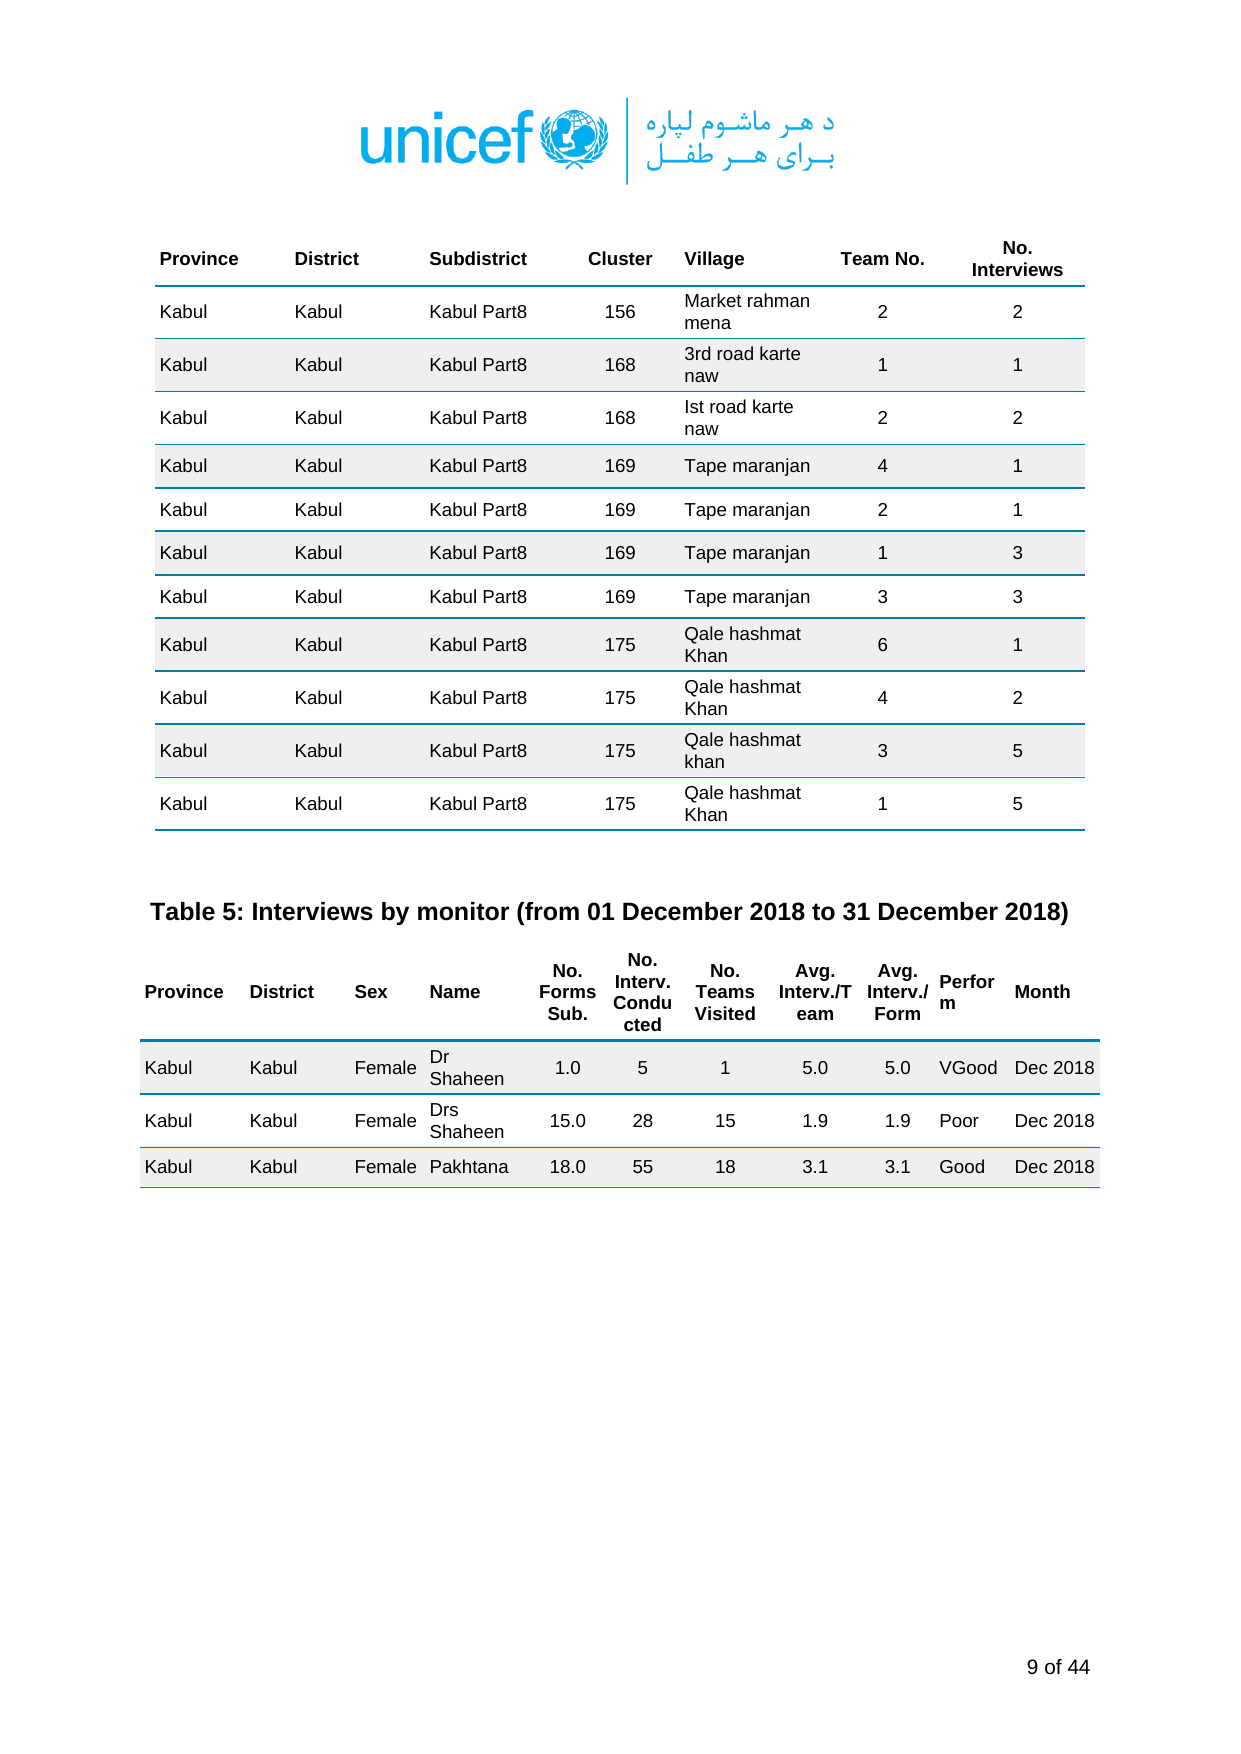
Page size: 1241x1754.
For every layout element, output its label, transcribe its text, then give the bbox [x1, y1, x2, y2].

table_cell Kabul Part8 [425, 445, 560, 487]
table_cell 3 [815, 725, 950, 776]
table_cell Kabul [155, 619, 290, 670]
table_cell 3.1 [770, 1148, 860, 1186]
table_cell Kabul [290, 672, 425, 723]
table_cell Kabul [290, 445, 425, 487]
table_cell 175 [560, 778, 680, 829]
table_cell Dec 2018 [1010, 1095, 1100, 1146]
table_cell 169 [560, 489, 680, 530]
table_cell 5.0 [860, 1042, 935, 1093]
table_cell 169 [560, 445, 680, 487]
table_cell 169 [560, 532, 680, 574]
table_cell Kabul Part8 [425, 532, 560, 574]
table_cell VGood [935, 1042, 1010, 1093]
table_cell 28 [605, 1095, 680, 1146]
table_cell Kabul Part8 [425, 489, 560, 530]
table_cell Kabul Part8 [425, 619, 560, 670]
table_cell Ist road karte naw [680, 392, 815, 443]
table_cell 1 [680, 1042, 770, 1093]
table_header Cluster [560, 233, 680, 284]
table_cell Kabul Part8 [425, 339, 560, 391]
table_cell 1.9 [860, 1095, 935, 1146]
table_cell 1.0 [530, 1042, 605, 1093]
table_cell Kabul [245, 1148, 350, 1186]
table_cell Kabul [290, 532, 425, 574]
table_cell 1 [815, 532, 950, 574]
table_cell Kabul [290, 619, 425, 670]
table_cell 2 [815, 287, 950, 337]
table_cell Market rahman mena [680, 287, 815, 337]
table_cell Kabul [155, 576, 290, 617]
table_cell Female [350, 1095, 425, 1146]
table_header Province [140, 945, 245, 1039]
table_cell Kabul [245, 1042, 350, 1093]
table_cell 1 [815, 339, 950, 391]
text Table 5: Interviews by monitor (from 01 December 2018 to 31 December 2018) [150, 897, 1090, 926]
table_cell Kabul [155, 445, 290, 487]
table_cell 156 [560, 287, 680, 337]
table_cell Drs Shaheen [425, 1095, 530, 1146]
table_cell Qale hashmat Khan [680, 672, 815, 723]
table_cell 3rd road karte naw [680, 339, 815, 391]
table_header Avg. Interv./Form [860, 945, 935, 1039]
table_cell Kabul Part8 [425, 287, 560, 337]
table_cell Qale hashmat khan [680, 725, 815, 776]
table_cell Kabul Part8 [425, 392, 560, 443]
table_cell 18 [680, 1148, 770, 1186]
table_header Village [680, 233, 815, 284]
table_cell Kabul Part8 [425, 672, 560, 723]
table_cell Kabul Part8 [425, 778, 560, 829]
table_cell Kabul [155, 392, 290, 443]
table_cell Dec 2018 [1010, 1042, 1100, 1093]
table_cell 3.1 [860, 1148, 935, 1186]
table_cell Dec 2018 [1010, 1148, 1100, 1186]
table_cell 1.9 [770, 1095, 860, 1146]
table_header Team No. [815, 233, 950, 284]
table_cell 1 [815, 778, 950, 829]
table_cell Poor [935, 1095, 1010, 1146]
table_cell 5 [950, 725, 1085, 776]
table_cell 168 [560, 339, 680, 391]
table_cell 1 [950, 619, 1085, 670]
table_cell Qale hashmat Khan [680, 778, 815, 829]
table_header No. Interviews [950, 233, 1085, 284]
table_cell Kabul [290, 489, 425, 530]
table_cell Kabul Part8 [425, 576, 560, 617]
table_cell 1 [950, 339, 1085, 391]
table_cell Kabul [155, 339, 290, 391]
table_cell Kabul [290, 339, 425, 391]
table_header Province [155, 233, 290, 284]
picture [337, 83, 855, 194]
table_cell Kabul [140, 1148, 245, 1186]
table_header Perform [935, 945, 1010, 1039]
table_cell 175 [560, 725, 680, 776]
table_cell Qale hashmat Khan [680, 619, 815, 670]
table_cell 2 [815, 489, 950, 530]
table_cell Kabul [155, 778, 290, 829]
table_cell Female [350, 1042, 425, 1093]
table_cell Tape maranjan [680, 576, 815, 617]
table_cell Kabul [290, 576, 425, 617]
table_cell Kabul [290, 778, 425, 829]
table_header Subdistrict [425, 233, 560, 284]
table_header Sex [350, 945, 425, 1039]
table_cell Kabul [290, 287, 425, 337]
table_cell 2 [950, 672, 1085, 723]
table_cell 6 [815, 619, 950, 670]
table_cell 3 [815, 576, 950, 617]
table_cell 15.0 [530, 1095, 605, 1146]
table_cell Pakhtana [425, 1148, 530, 1186]
table_cell 2 [950, 392, 1085, 443]
table_cell 4 [815, 445, 950, 487]
table_cell 5 [950, 778, 1085, 829]
table_header Name [425, 945, 530, 1039]
table_cell 175 [560, 672, 680, 723]
table_cell Kabul [155, 672, 290, 723]
table_cell Kabul [155, 489, 290, 530]
table_cell 3 [950, 576, 1085, 617]
table_cell Female [350, 1148, 425, 1186]
table_cell Kabul [155, 287, 290, 337]
table_cell 5.0 [770, 1042, 860, 1093]
table_cell Kabul [290, 392, 425, 443]
table_cell 2 [815, 392, 950, 443]
table_cell Kabul [290, 725, 425, 776]
table_cell Kabul [155, 532, 290, 574]
table_cell 5 [605, 1042, 680, 1093]
table_header No. Interv. Conducted [605, 945, 680, 1039]
table_cell 1 [950, 445, 1085, 487]
table_cell Tape maranjan [680, 532, 815, 574]
table_cell Kabul [140, 1095, 245, 1146]
table_cell 168 [560, 392, 680, 443]
table_header District [245, 945, 350, 1039]
table_cell 2 [950, 287, 1085, 337]
table_cell Dr Shaheen [425, 1042, 530, 1093]
table_header No. Teams Visited [680, 945, 770, 1039]
table_cell Tape maranjan [680, 489, 815, 530]
table_cell Kabul [155, 725, 290, 776]
table_cell Kabul Part8 [425, 725, 560, 776]
table_cell Kabul [245, 1095, 350, 1146]
table_header District [290, 233, 425, 284]
table_cell 4 [815, 672, 950, 723]
table_header Avg. Interv./Team [770, 945, 860, 1039]
table_cell 175 [560, 619, 680, 670]
table_cell Good [935, 1148, 1010, 1186]
table_cell 55 [605, 1148, 680, 1186]
table_cell 18.0 [530, 1148, 605, 1186]
table_cell Kabul [140, 1042, 245, 1093]
table_cell 169 [560, 576, 680, 617]
table_cell 15 [680, 1095, 770, 1146]
table_cell 3 [950, 532, 1085, 574]
table_cell 1 [950, 489, 1085, 530]
table_header Month [1010, 945, 1100, 1039]
table_header No. Forms Sub. [530, 945, 605, 1039]
table_cell Tape maranjan [680, 445, 815, 487]
